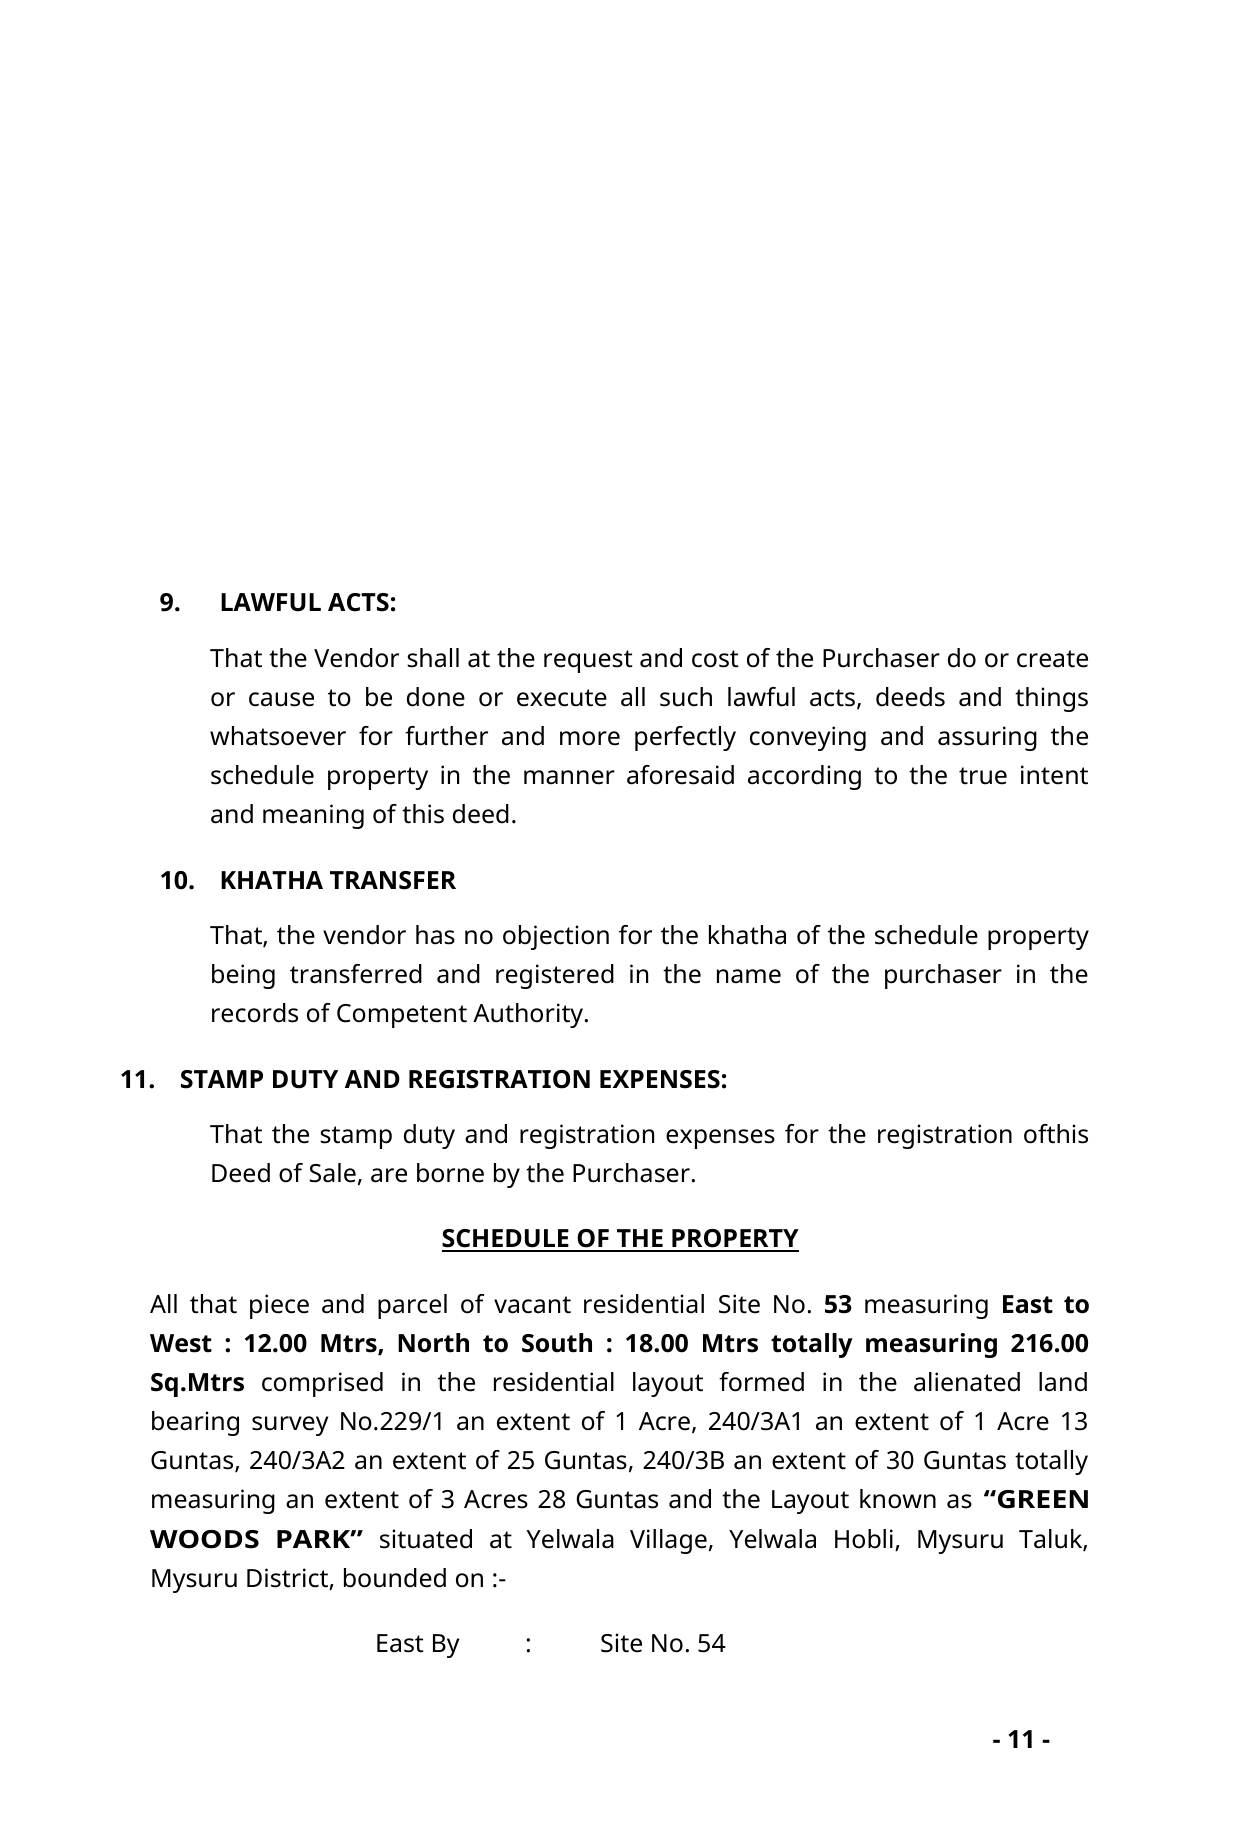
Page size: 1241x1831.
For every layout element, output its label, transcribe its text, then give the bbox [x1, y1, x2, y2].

text That, the vendor has no objection for the khatha of the schedule property being transferred and registered in the name of the purchaser in the records of Competent Authority. [210, 918, 1090, 1030]
list LAWFUL ACTS: [159, 585, 1090, 619]
text All that piece and parcel of vacant residential Site No. 53 measuring East to West : 12.00 Mtrs, North to South : 18.00 Mtrs totally measuring 216.00 Sq.Mtrs comprised in the residential layout formed in the alienated land bearing survey No.229/1 an extent of 1 Acre, 240/3A1 an extent of 1 Acre 13 Guntas, 240/3A2 an extent of 25 Guntas, 240/3B an extent of 30 Guntas totally measuring an extent of 3 Acres 28 Guntas and the Layout known as “GREEN WOODS PARK” situated at Yelwala Village, Yelwala Hobli, Mysuru Taluk, Mysuru District, bounded on :- [150, 1286, 1090, 1594]
text That the stamp duty and registration expenses for the registration ofthis Deed of Sale, are borne by the Purchaser. [210, 1117, 1090, 1190]
text SCHEDULE OF THE PROPERTY [150, 1221, 1090, 1255]
text That the Vendor shall at the request and cost of the Purchaser do or create or cause to be done or execute all such lawful acts, deeds and things whatsoever for further and more perfectly conveying and assuring the schedule property in the manner aforesaid according to the true intent and meaning of this deed. [210, 640, 1090, 831]
text East By : Site No. 54 [300, 1626, 1090, 1660]
list STAMP DUTY AND REGISTRATION EXPENSES: [119, 1061, 1090, 1095]
list KHATHA TRANSFER [159, 862, 1090, 896]
